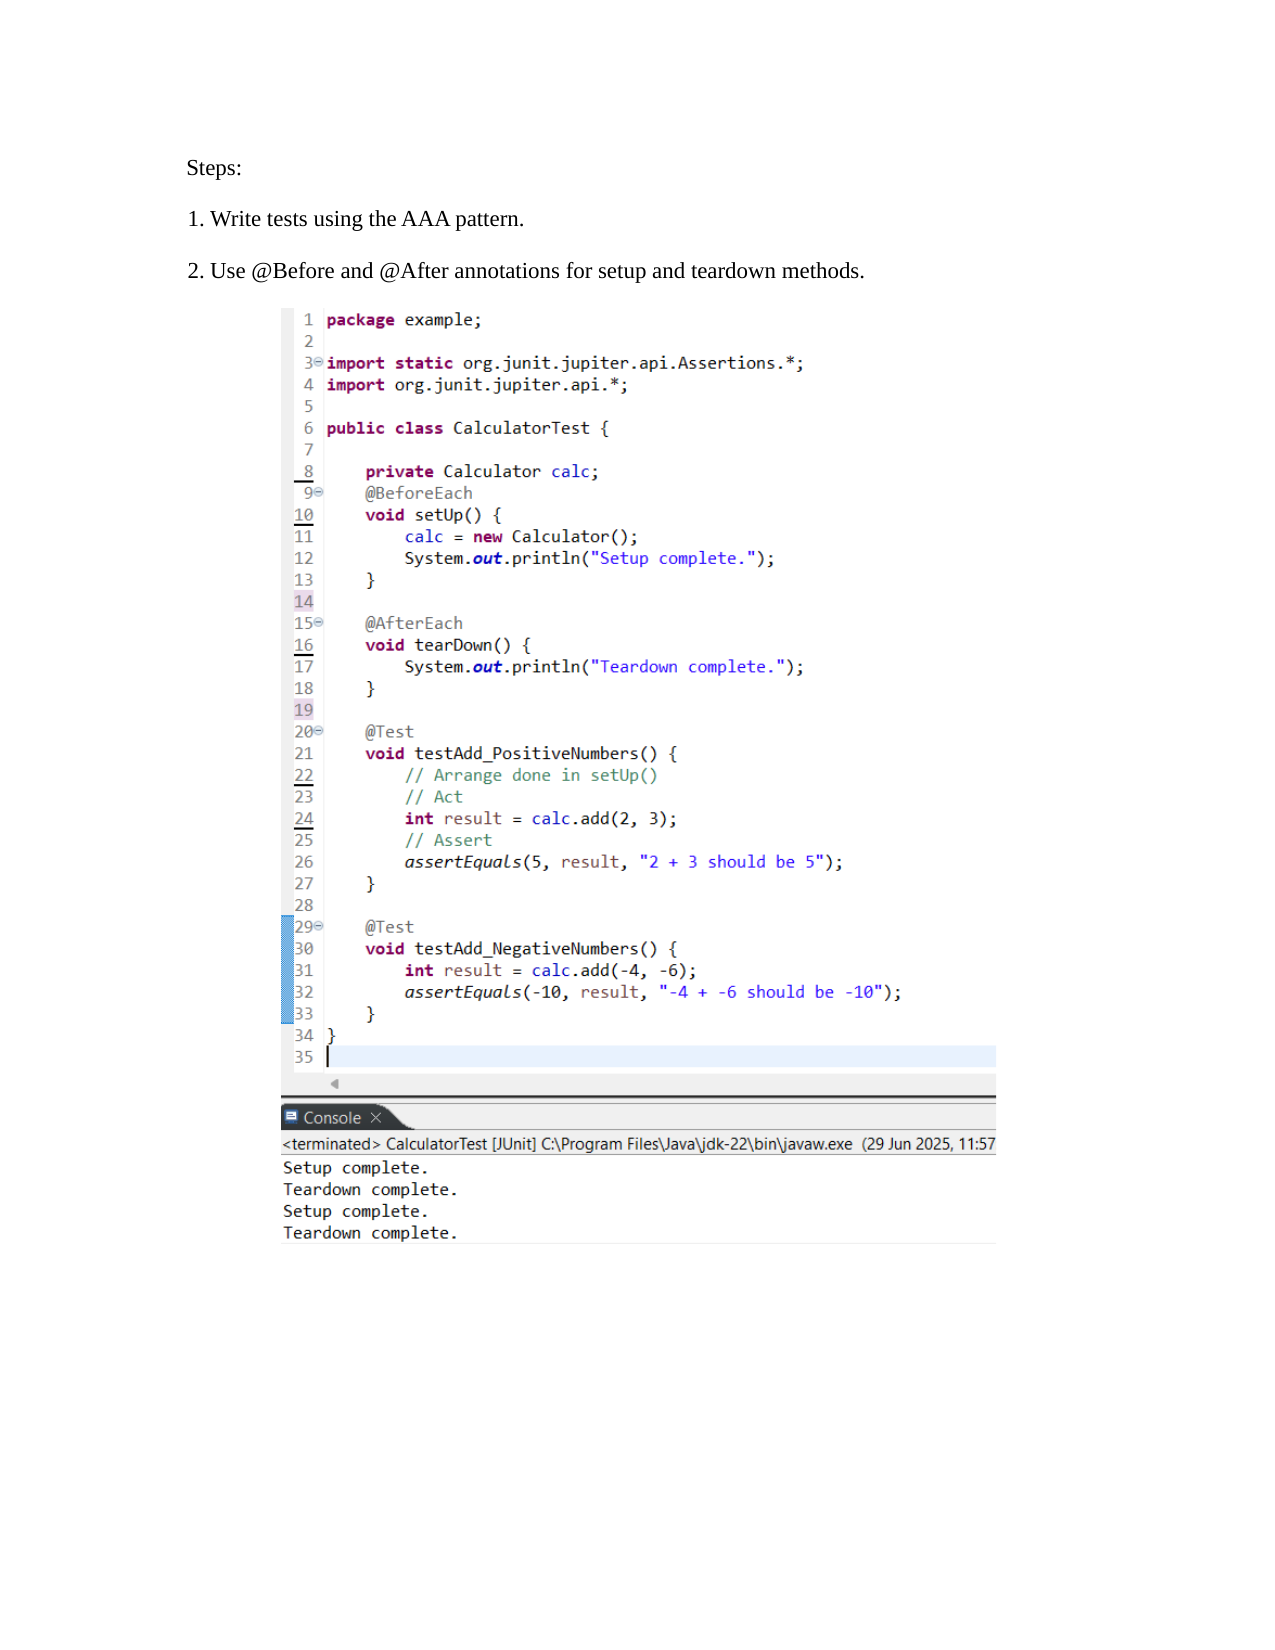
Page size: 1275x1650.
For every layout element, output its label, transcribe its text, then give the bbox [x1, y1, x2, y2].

text Steps: [186, 154, 1067, 181]
list Use @Before and @After annotations for setup and teardown methods. [187, 257, 1067, 283]
picture [281, 308, 997, 1244]
list Write tests using the AAA pattern. [187, 206, 1067, 232]
